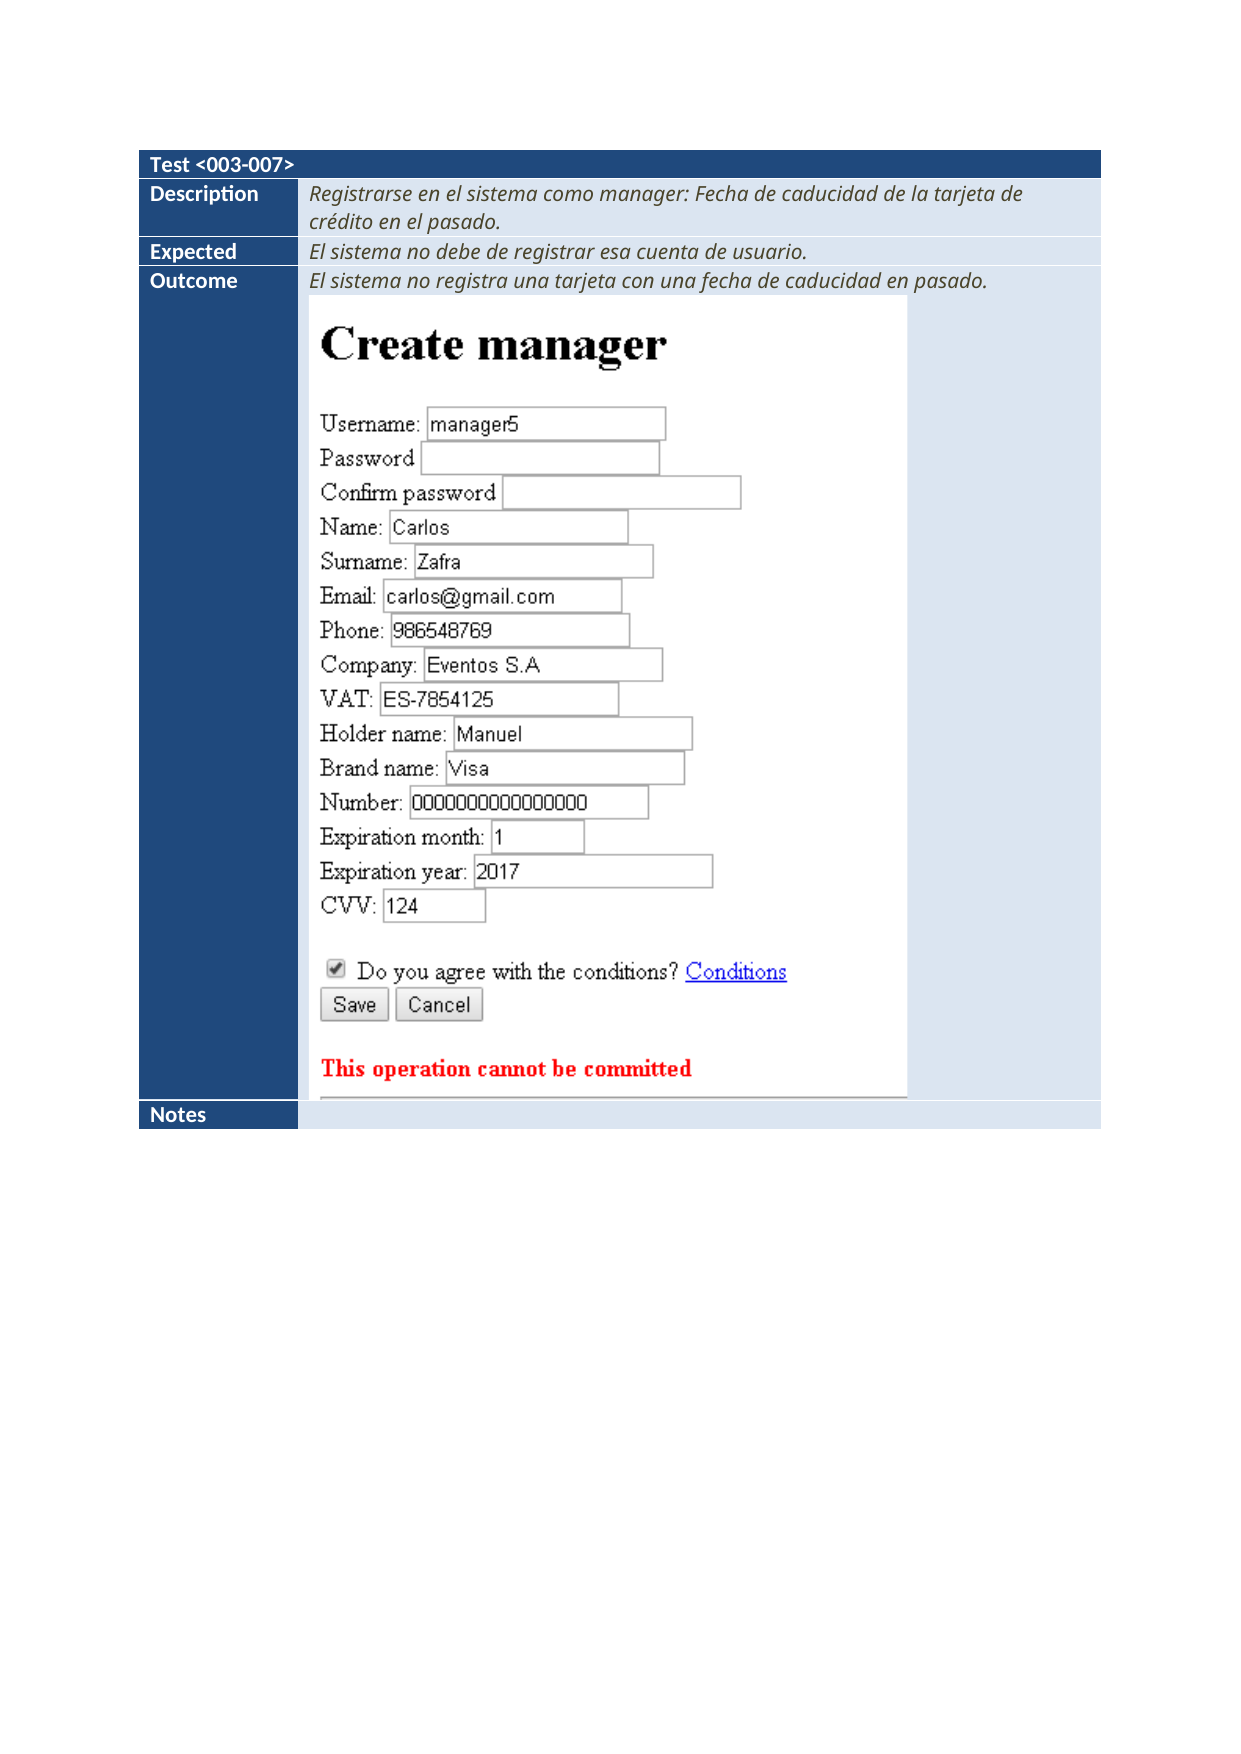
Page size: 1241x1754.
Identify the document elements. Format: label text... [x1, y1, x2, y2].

table_header Test <003-007> [139, 150, 1101, 178]
table_cell El sistema no debe de registrar esa cuenta de usuario. [298, 237, 1101, 265]
table_cell Notes [139, 1101, 298, 1129]
table_cell Outcome [139, 266, 298, 1099]
picture [308, 295, 908, 1100]
table_cell Description [139, 179, 298, 236]
table_cell Registrarse en el sistema como manager: Fecha de caducidad de la tarjeta de crédito en el pasado. [298, 179, 1101, 236]
table_cell El sistema no registra una tarjeta con una fecha de caducidad en pasado. [298, 266, 1101, 1099]
table_cell Expected [139, 237, 298, 265]
table_cell [298, 1101, 1101, 1129]
